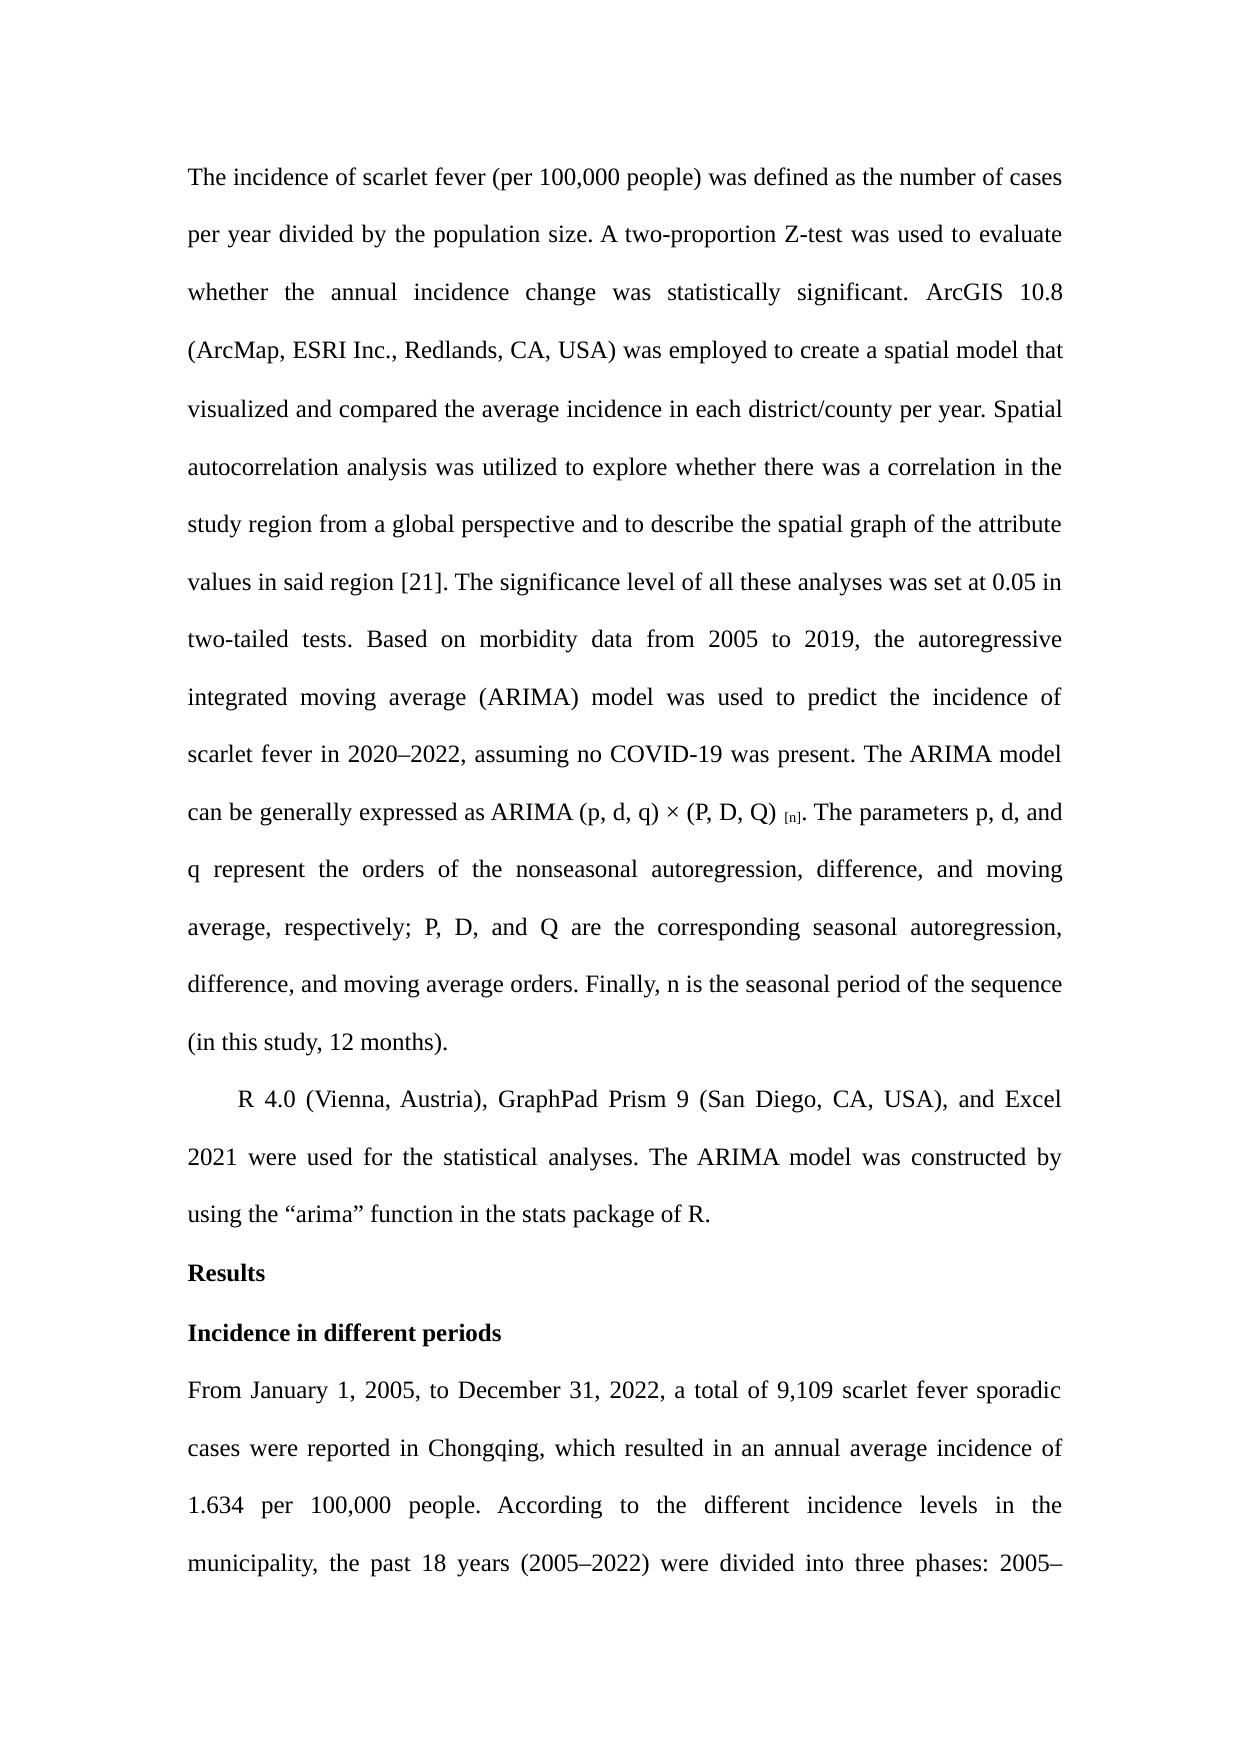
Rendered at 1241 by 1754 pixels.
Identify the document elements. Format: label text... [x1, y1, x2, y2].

text Incidence in different periods [187, 1318, 1063, 1347]
text Results [187, 1257, 1063, 1289]
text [187, 1375, 1063, 1577]
text R 4.0 (Vienna, Austria), GraphPad Prism 9 (San Diego, CA, USA), and Excel 2021 were used for the statistical analyses. The ARIMA model was constructed by using the “arima” function in the stats package of R. [187, 1084, 1063, 1228]
text The incidence of scarlet fever (per 100,000 people) was defined as the number of cases per year divided by the population size. A two-proportion Z-test was used to evaluate whether the annual incidence change was statistically significant. ArcGIS 10.8 (ArcMap, ESRI Inc., Redlands, CA, USA) was employed to create a spatial model that visualized and compared the average incidence in each district/county per year. Spatial autocorrelation analysis was utilized to explore whether there was a correlation in the study region from a global perspective and to describe the spatial graph of the attribute values in said region [21]. The significance level of all these analyses was set at 0.05 in two-tailed tests. Based on morbidity data from 2005 to 2019, the autoregressive integrated moving average (ARIMA) model was used to predict the incidence of scarlet fever in 2020–2022, assuming no COVID-19 was present. The ARIMA model can be generally expressed as ARIMA (p, d, q) × (P, D, Q) [n]. The parameters p, d, and q represent the orders of the nonseasonal autoregression, difference, and moving average, respectively; P, D, and Q are the corresponding seasonal autoregression, difference, and moving average orders. Finally, n is the seasonal period of the sequence (in this study, 12 months). [187, 162, 1063, 1055]
